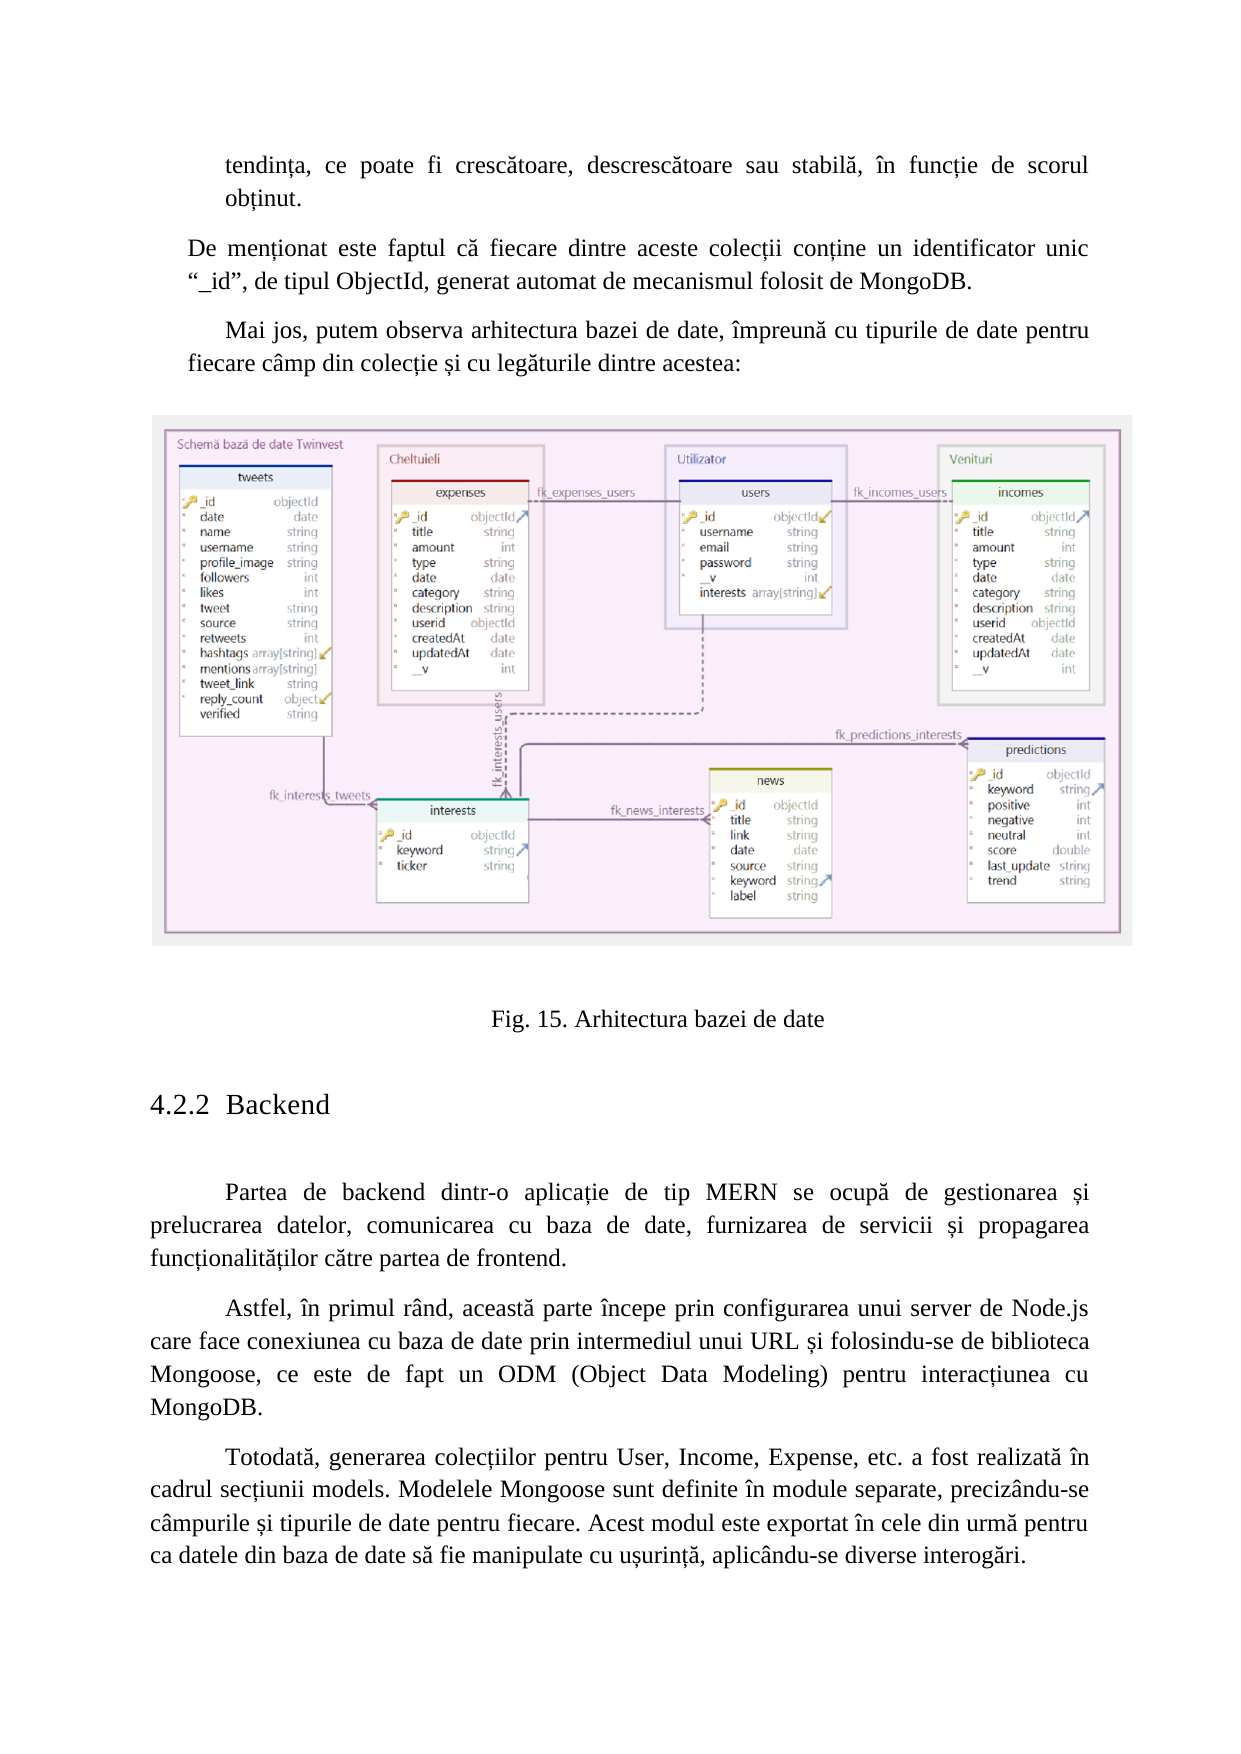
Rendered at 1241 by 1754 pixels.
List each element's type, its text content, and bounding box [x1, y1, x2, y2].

picture [150, 414, 1133, 946]
list Fig. 15. Arhitectura bazei de date [225, 1004, 1090, 1033]
text Totodată, generarea colecțiilor pentru User, Income, Expense, etc. a fost realizată în cadrul secțiunii models. Modelele Mongoose sunt definite în module separate, precizându-se câmpurile și tipurile de date pentru fiecare. Acest modul este exportat în cele din urmă pentru ca datele din baza de date să fie manipulate cu ușurință, aplicându-se diverse interogări. [150, 1442, 1090, 1569]
text De menționat este faptul că fiecare dintre aceste colecții conține un identificator unic “_id”, de tipul ObjectId, generat automat de mecanismul folosit de MongoDB. [187, 233, 1090, 294]
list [187, 150, 1090, 212]
subtitle 4.2.2 Backend [150, 1087, 1090, 1120]
text Mai jos, putem observa arhitectura bazei de date, împreună cu tipurile de date pentru fiecare câmp din colecție și cu legăturile dintre acestea: [187, 315, 1090, 377]
text Astfel, în primul rând, această parte începe prin configurarea unui server de Node.js care face conexiunea cu baza de date prin intermediul unui URL și folosindu-se de biblioteca Mongoose, ce este de fapt un ODM (Object Data Modeling) pentru interacțiunea cu MongoDB. [150, 1293, 1090, 1421]
text Partea de backend dintr-o aplicație de tip MERN se ocupă de gestionarea și prelucrarea datelor, comunicarea cu baza de date, furnizarea de servicii și propagarea funcționalităților către partea de frontend. [150, 1177, 1090, 1272]
